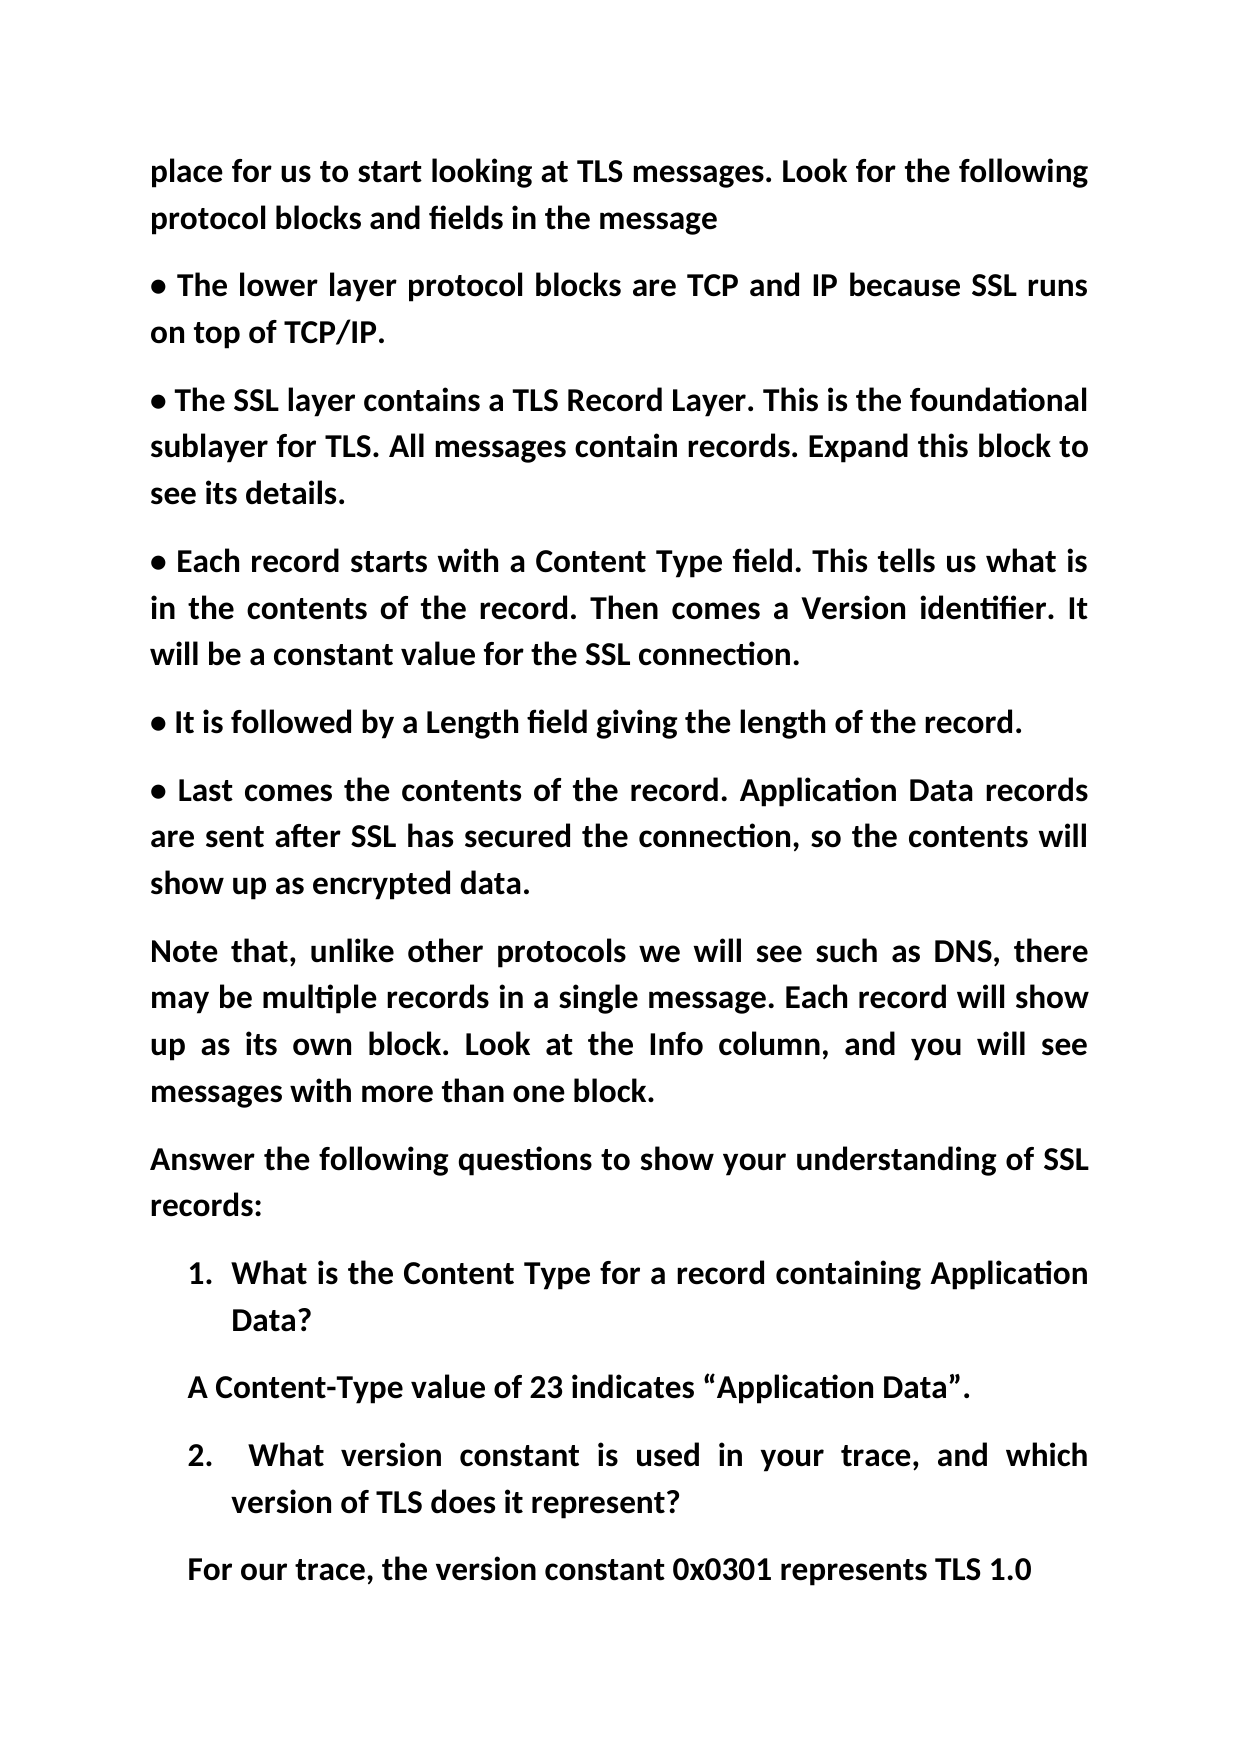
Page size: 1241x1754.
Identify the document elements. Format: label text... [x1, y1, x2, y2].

text • It is followed by a Length field giving the length of the record. [150, 701, 1090, 742]
text Answer the following questions to show your understanding of SSL records: [150, 1138, 1090, 1225]
list What is the Content Type for a record containing Application Data? [187, 1252, 1090, 1339]
text • The lower layer protocol blocks are TCP and IP because SSL runs on top of TCP/IP. [150, 264, 1090, 352]
text • The SSL layer contains a TLS Record Layer. This is the foundational sublayer for TLS. All messages contain records. Expand this block to see its details. [150, 379, 1090, 513]
text Note that, unlike other protocols we will see such as DNS, there may be multiple records in a single message. Each record will show up as its own block. Look at the Info column, and you will see messages with more than one block. [150, 930, 1090, 1111]
text For our trace, the version constant 0x0301 represents TLS 1.0 [187, 1548, 1090, 1589]
text • Each record starts with a Content Type field. This tells us what is in the contents of the record. Then comes a Version identifier. It will be a constant value for the SSL connection. [150, 540, 1090, 674]
list What version constant is used in your trace, and which version of TLS does it represent? [187, 1434, 1090, 1522]
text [150, 150, 1090, 237]
text A Content-Type value of 23 indicates “Application Data”. [187, 1366, 1090, 1407]
text • Last comes the contents of the record. Application Data records are sent after SSL has secured the connection, so the contents will show up as encrypted data. [150, 769, 1090, 903]
